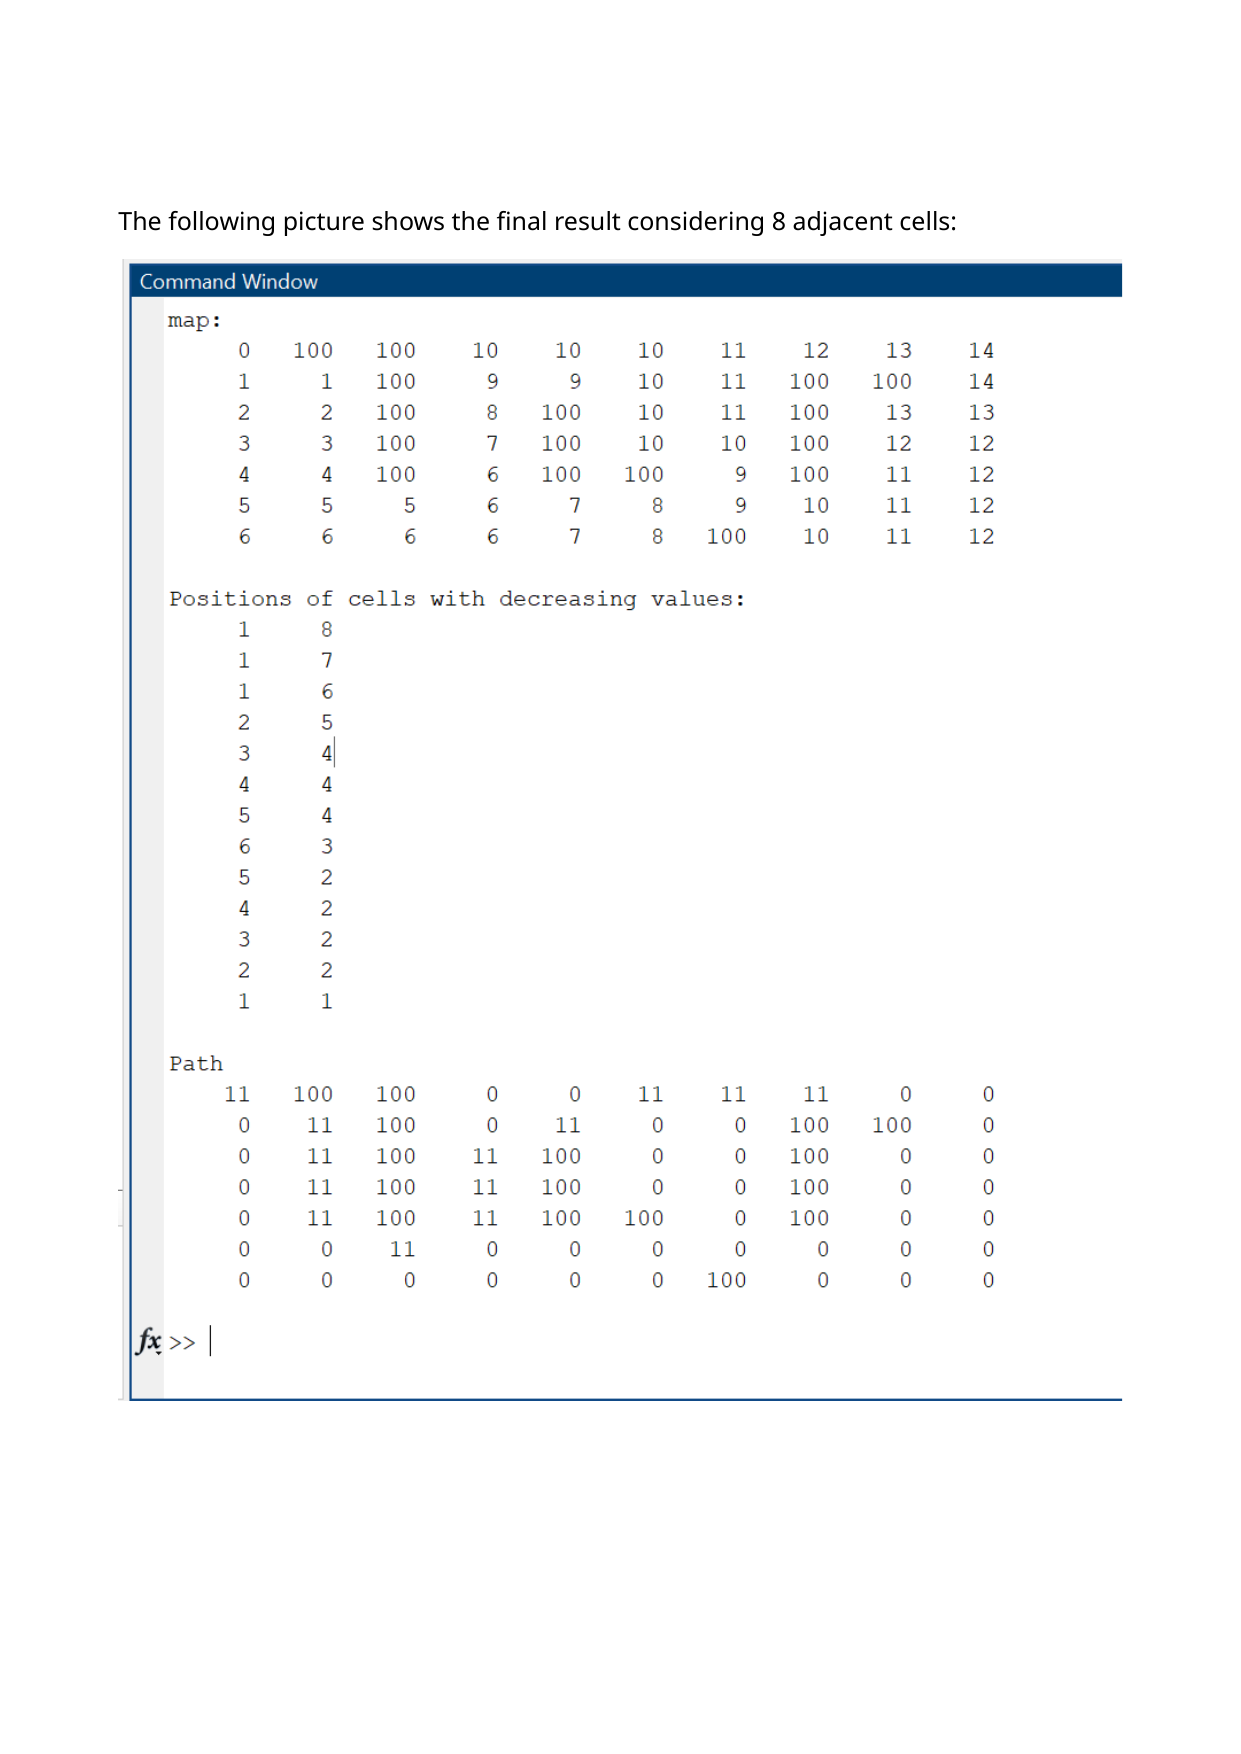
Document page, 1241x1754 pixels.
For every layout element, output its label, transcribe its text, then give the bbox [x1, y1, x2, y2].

picture [118, 259, 1123, 1401]
text The following picture shows the final result considering 8 adjacent cells: [118, 203, 1122, 237]
